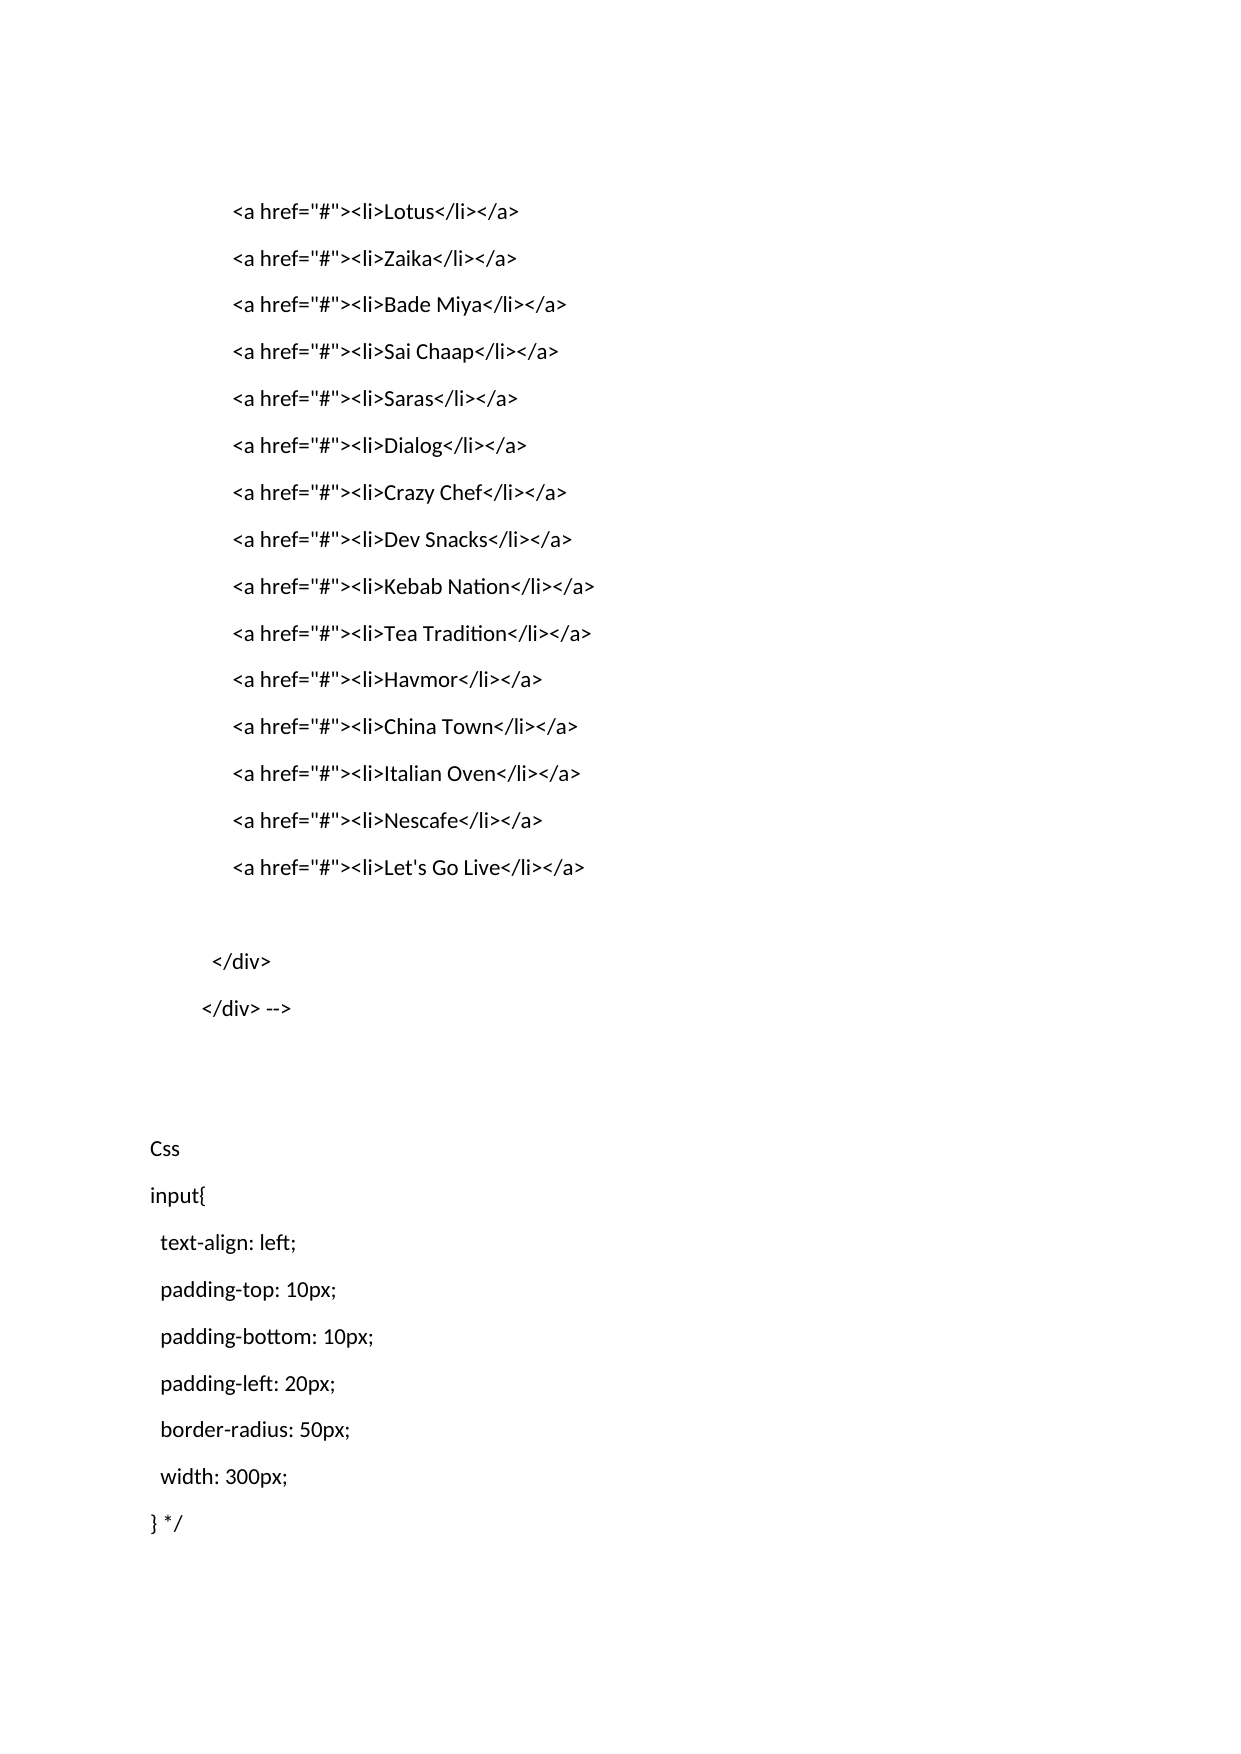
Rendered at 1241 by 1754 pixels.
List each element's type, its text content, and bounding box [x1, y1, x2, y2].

text <a href="#"><li>Crazy Chef</li></a> [150, 478, 1090, 506]
text <a href="#"><li>Dev Snacks</li></a> [150, 525, 1090, 553]
text <a href="#"><li>Italian Oven</li></a> [150, 759, 1090, 787]
text </div> [150, 947, 1090, 975]
text padding-bottom: 10px; [150, 1322, 1090, 1350]
text <a href="#"><li>Sai Chaap</li></a> [150, 337, 1090, 366]
text <a href="#"><li>Dialog</li></a> [150, 431, 1090, 459]
text <a href="#"><li>Zaika</li></a> [150, 244, 1090, 272]
text padding-top: 10px; [150, 1275, 1090, 1303]
text <a href="#"><li>Saras</li></a> [150, 384, 1090, 412]
text <a href="#"><li>Havmor</li></a> [150, 666, 1090, 694]
text border-radius: 50px; [150, 1416, 1090, 1444]
text Css [150, 1134, 1090, 1162]
text text-align: left; [150, 1228, 1090, 1256]
text <a href="#"><li>Kebab Nation</li></a> [150, 572, 1090, 600]
text <a href="#"><li>Let's Go Live</li></a> [150, 853, 1090, 881]
text <a href="#"><li>Lotus</li></a> [150, 197, 1090, 225]
text </div> --> [150, 994, 1090, 1022]
text padding-left: 20px; [150, 1369, 1090, 1397]
text <a href="#"><li>Nescafe</li></a> [150, 806, 1090, 834]
text <a href="#"><li>Bade Miya</li></a> [150, 291, 1090, 319]
text <a href="#"><li>Tea Tradition</li></a> [150, 619, 1090, 647]
text width: 300px; [150, 1462, 1090, 1491]
text <a href="#"><li>China Town</li></a> [150, 712, 1090, 741]
text } */ [150, 1509, 1090, 1537]
text input{ [150, 1181, 1090, 1209]
